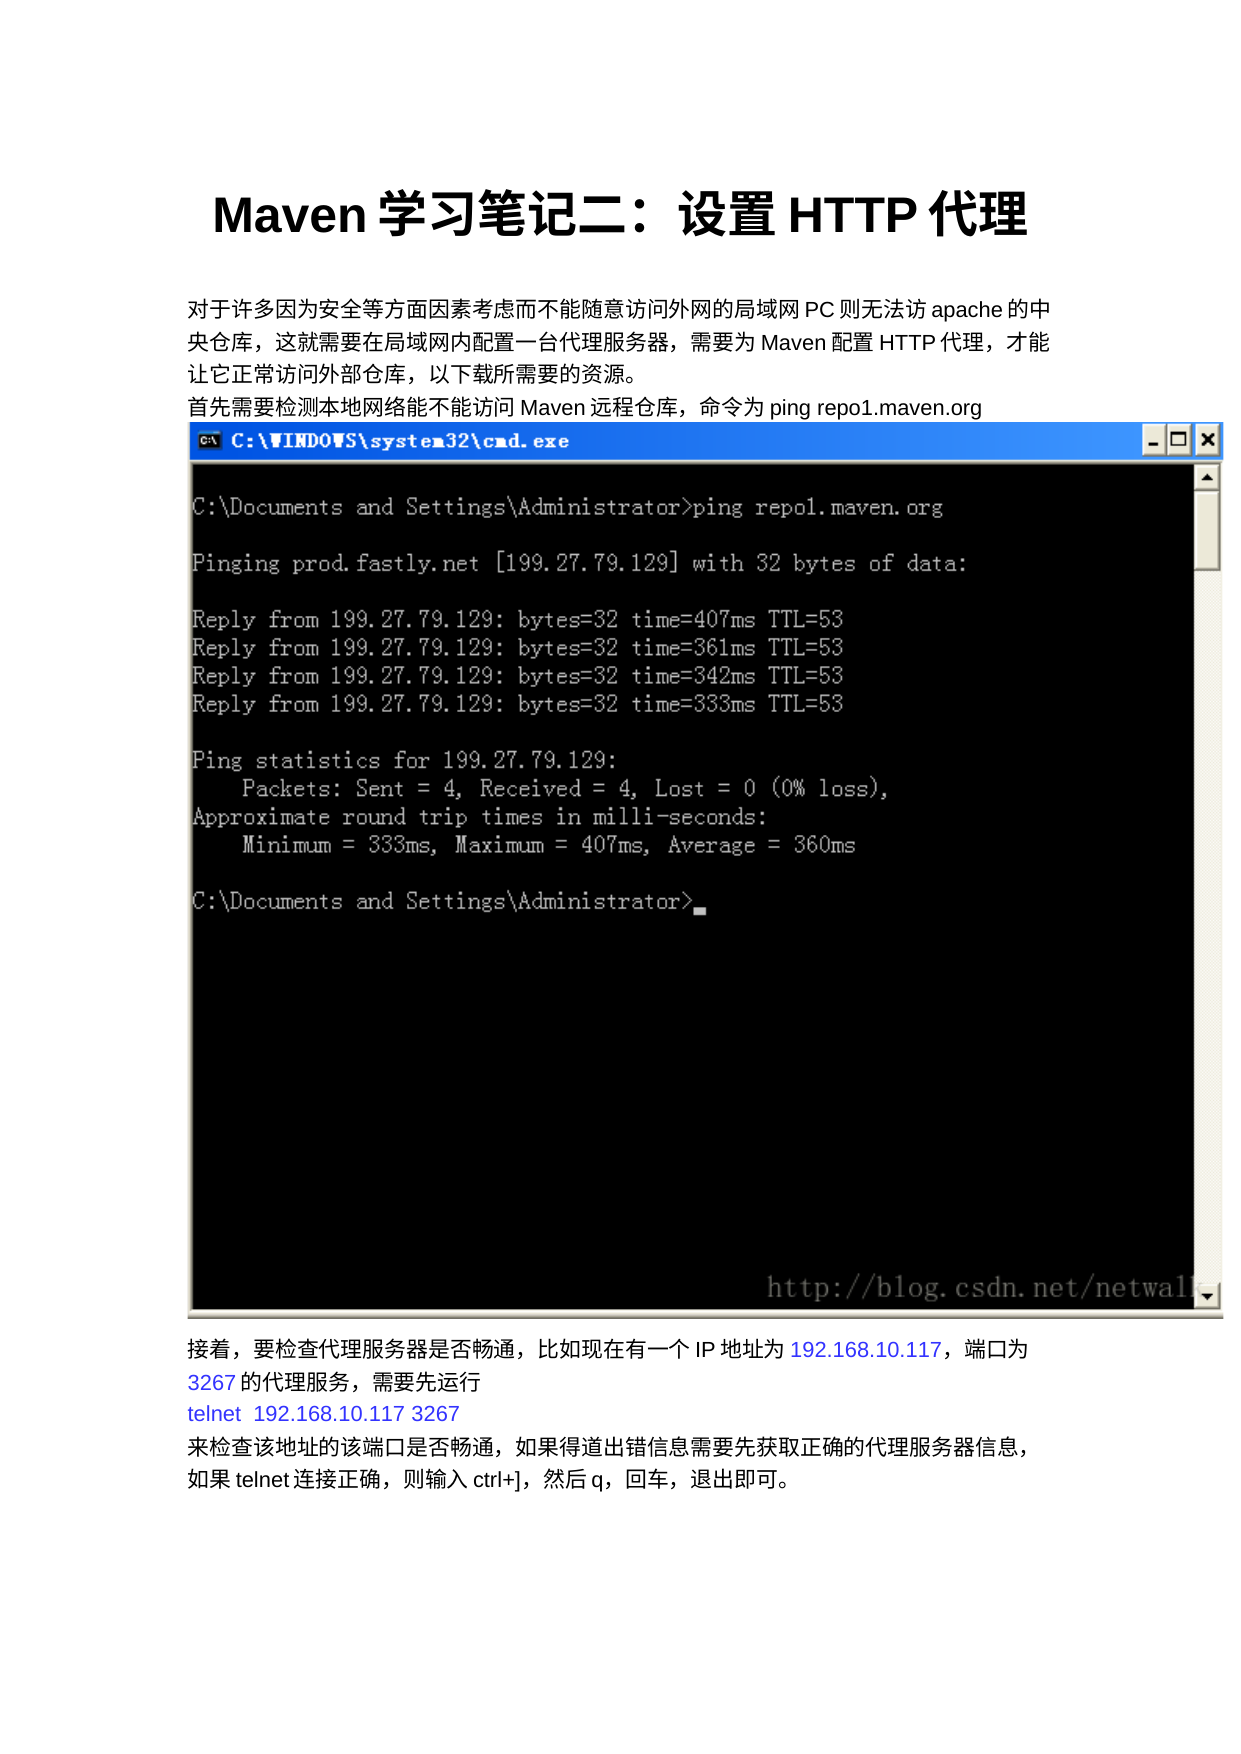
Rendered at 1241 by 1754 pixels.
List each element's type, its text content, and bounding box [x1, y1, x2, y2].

text 接着，要检查代理服务器是否畅通，比如现在有一个IP地址为192.168.10.117，端口为3267的代理服务，需要先运行 [187, 1332, 1053, 1397]
text Maven学习笔记二：设置HTTP代理 [187, 162, 1053, 259]
text 来检查该地址的该端口是否畅通，如果得道出错信息需要先获取正确的代理服务器信息，如果telnet连接正确，则输入ctrl+]，然后q，回车，退出即可。 [187, 1429, 1053, 1494]
text 首先需要检测本地网络能不能访问Maven远程仓库，命令为ping repo1.maven.org [187, 389, 1053, 422]
text 对于许多因为安全等方面因素考虑而不能随意访问外网的局域网PC则无法访apache的中央仓库，这就需要在局域网内配置一台代理服务器，需要为Maven配置HTTP代理，才能让它正常访问外部仓库，以下载所需要的资源。 [187, 292, 1053, 389]
picture [187, 422, 1224, 1319]
text telnet 192.168.10.117 3267 [187, 1397, 1053, 1429]
